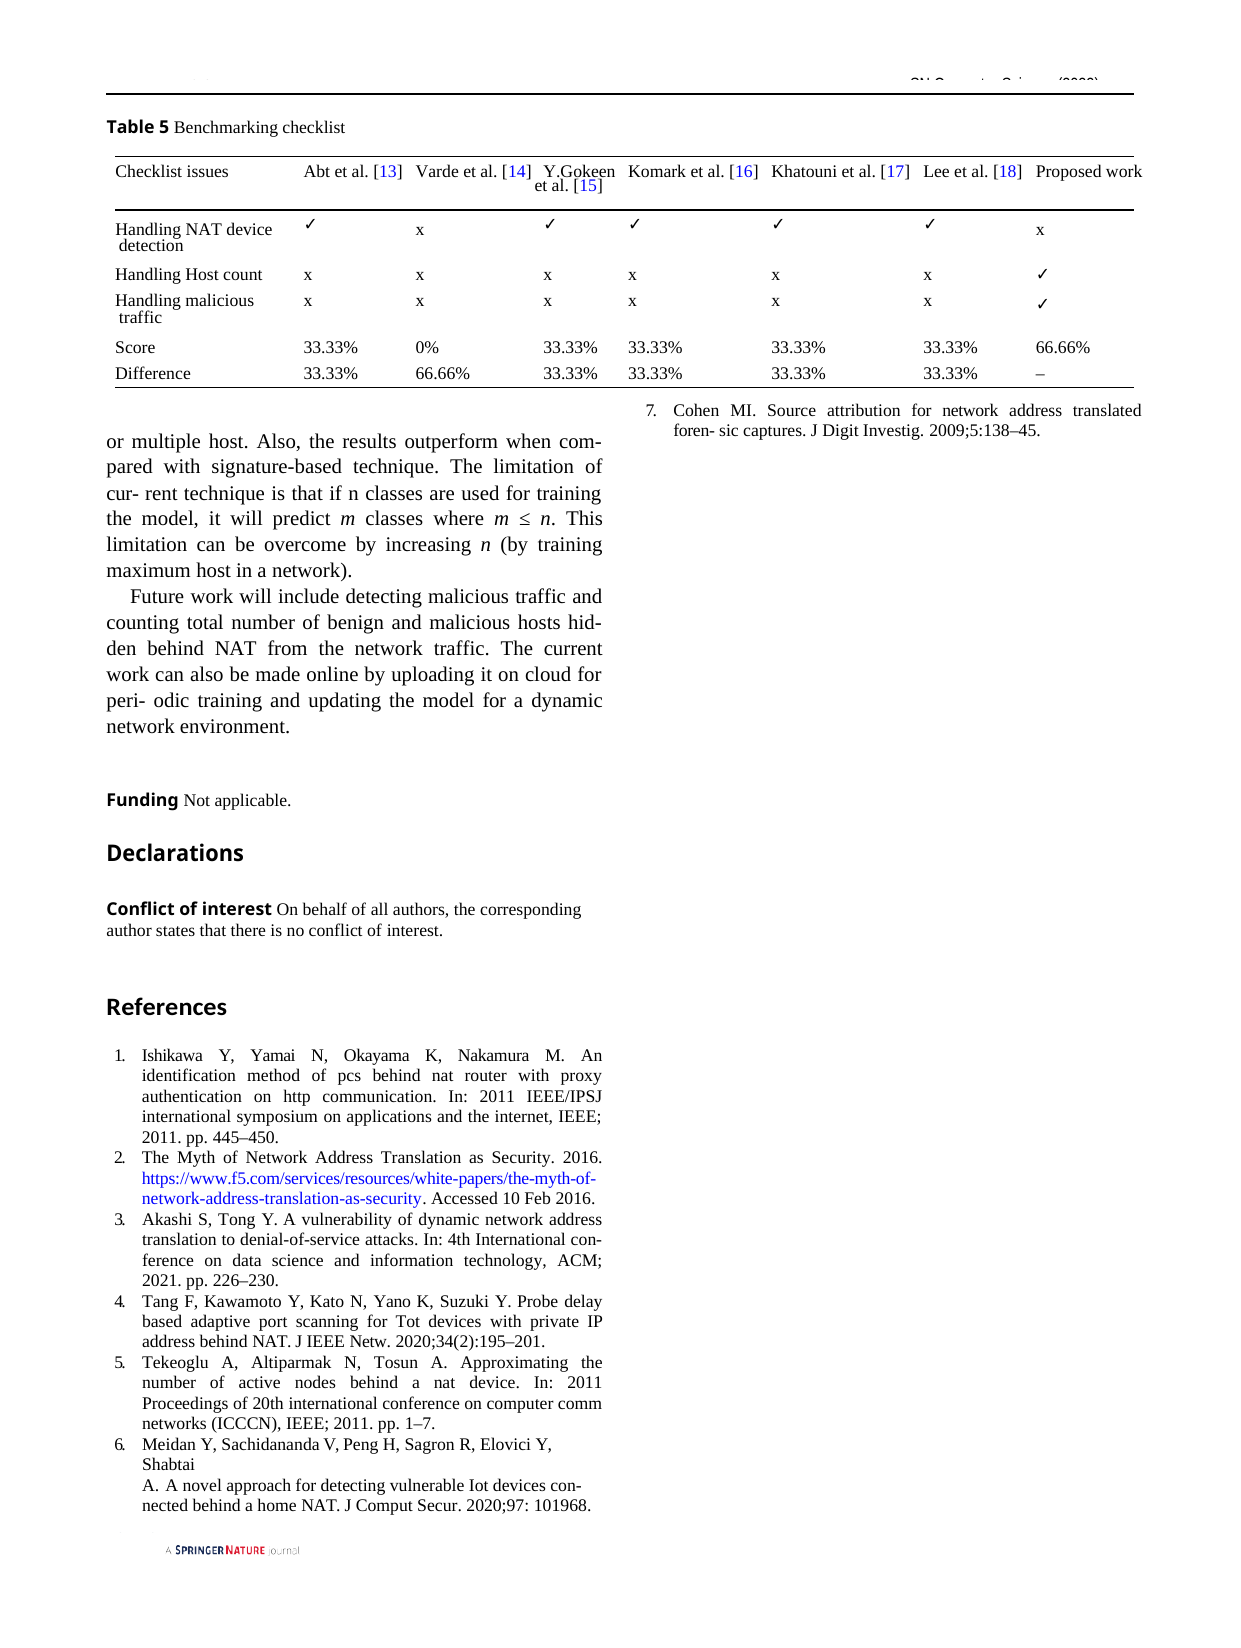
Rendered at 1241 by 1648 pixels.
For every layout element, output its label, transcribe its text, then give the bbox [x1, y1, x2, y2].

list The Myth of Network Address Translation as Security. 2016. https://www.f5.com/services/resources/white-papers/the-myth-of- network-address-translation-as-security. Accessed 10 Feb 2016. [114, 1147, 603, 1208]
list Tang F, Kawamoto Y, Kato N, Yano K, Suzuki Y. Probe delay based adaptive port scanning for Tot devices with private IP address behind NAT. J IEEE Netw. 2020;34(2):195–201. [114, 1290, 603, 1352]
picture [165, 1545, 300, 1556]
list Ishikawa Y, Yamai N, Okayama K, Nakamura M. An identification method of pcs behind nat router with proxy authentication on http communication. In: 2011 IEEE/IPSJ international symposium on applications and the internet, IEEE; 2011. pp. 445–450. [114, 1045, 602, 1147]
list Cohen MI. Source attribution for network address translated foren- sic captures. J Digit Investig. 2009;5:138–45. [645, 400, 1142, 441]
text Conflict of interest On behalf of all authors, the corresponding author states that there is no conflict of interest. [106, 896, 603, 941]
text or multiple host. Also, the results outperform when com- pared with signature-based technique. The limitation of cur- rent technique is that if n classes are used for training the model, it will predict m classes where m ≤ n. This limitation can be overcome by increasing n (by training maximum host in a network). [106, 428, 603, 582]
list Akashi S, Tong Y. A vulnerability of dynamic network address translation to denial-of-service attacks. In: 4th International con- ference on data science and information technology, ACM; 2021. pp. 226–230. [114, 1208, 603, 1290]
list Meidan Y, Sachidananda V, Peng H, Sagron R, Elovici Y, Shabtai [114, 1434, 607, 1474]
subtitle Declarations [106, 837, 607, 868]
text Funding Not applicable. [106, 787, 607, 812]
text Future work will include detecting malicious traffic and counting total number of benign and malicious hosts hid- den behind NAT from the network traffic. The current work can also be made online by uploading it on cloud for peri- odic training and updating the model for a dynamic network environment. [106, 584, 603, 738]
list A novel approach for detecting vulnerable Iot devices con- nected behind a home NAT. J Comput Secur. 2020;97: 101968. [142, 1475, 602, 1516]
text traffic [119, 307, 1146, 328]
subtitle References [106, 991, 607, 1021]
text et al. [15] [532, 175, 605, 195]
list Tekeoglu A, Altiparmak N, Tosun A. Approximating the number of active nodes behind a nat device. In: 2011 Proceedings of 20th international conference on computer comm networks (ICCCN), IEEE; 2011. pp. 1–7. [114, 1352, 603, 1433]
text detection [119, 234, 1146, 255]
text Table 5 Benchmarking checklist [106, 114, 1146, 138]
